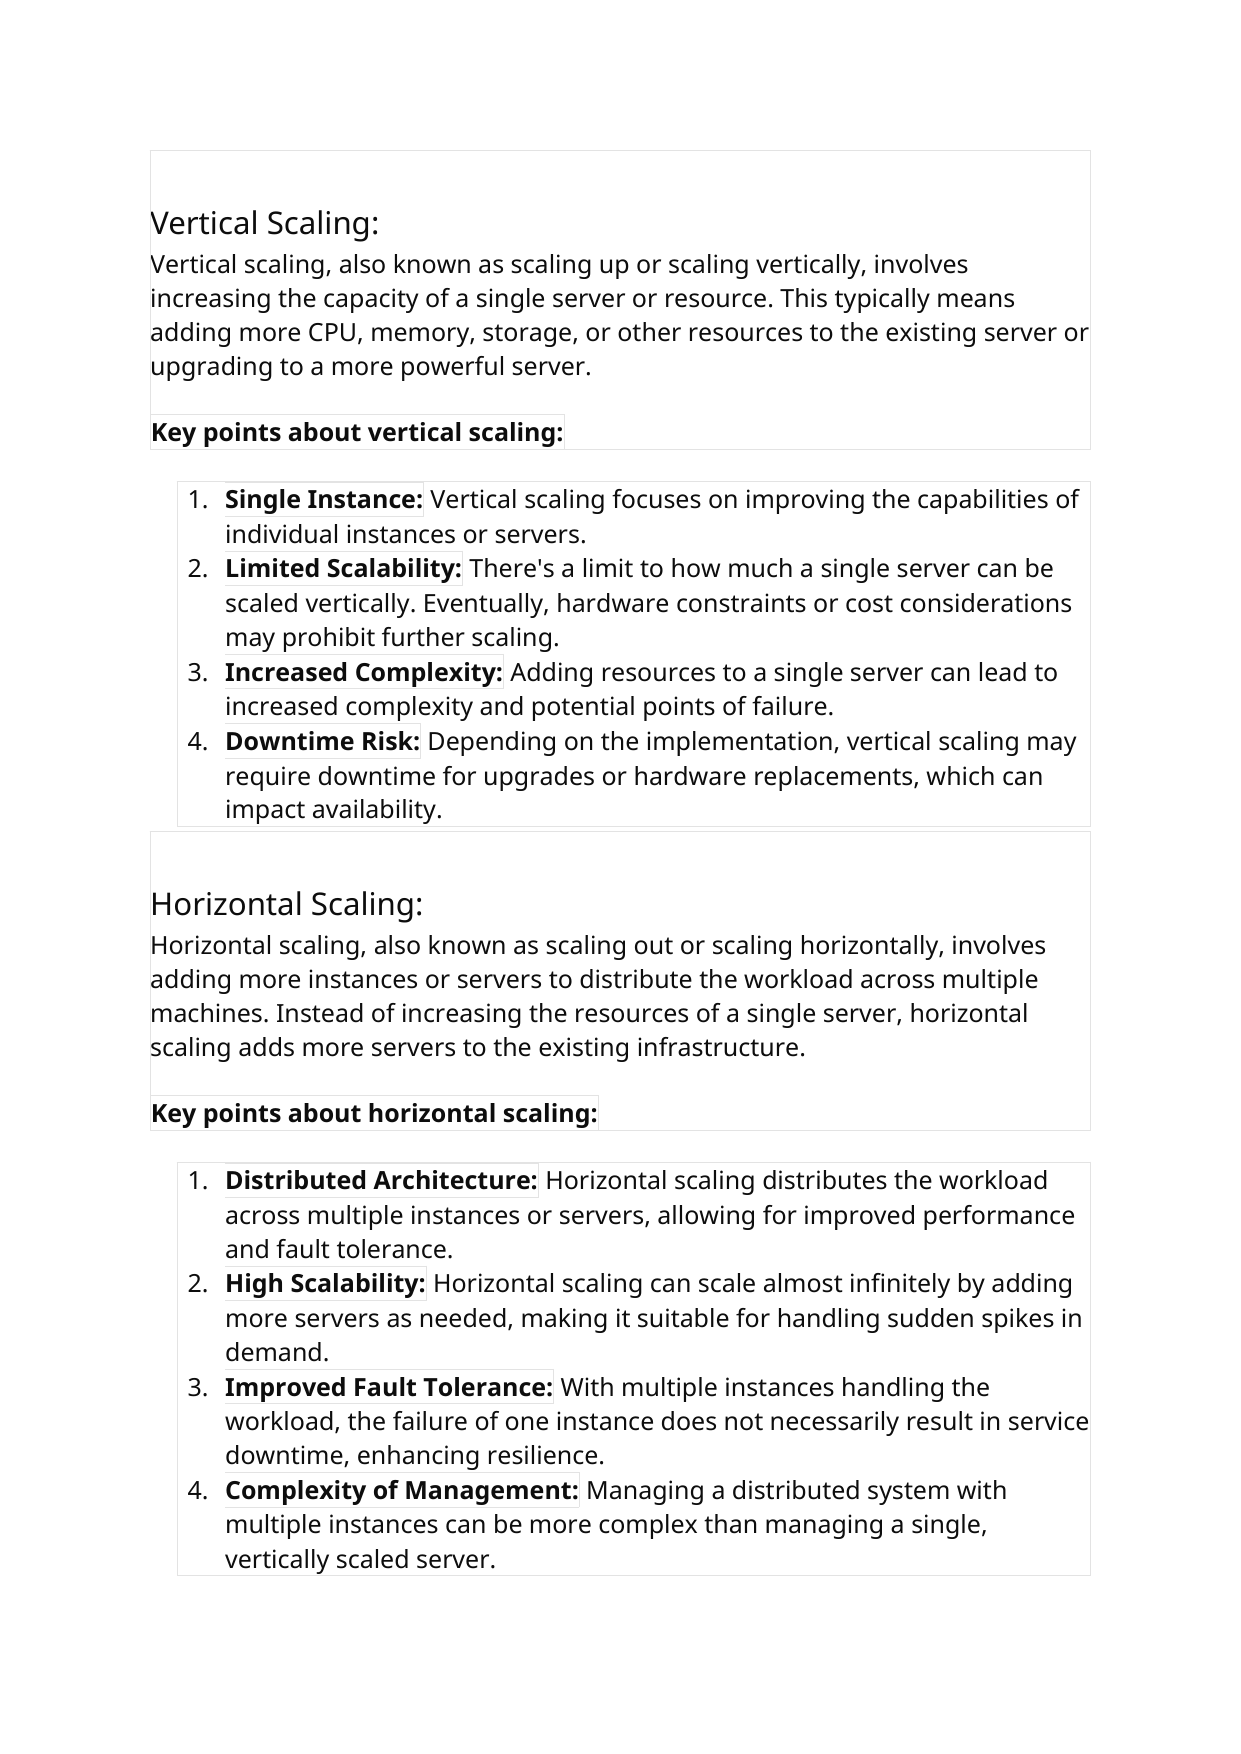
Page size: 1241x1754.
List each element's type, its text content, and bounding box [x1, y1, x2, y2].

subtitle Horizontal Scaling: [151, 881, 1090, 924]
list Increased Complexity: Adding resources to a single server can lead to increased complexity and potential points of failure. [178, 653, 1090, 722]
list Complexity of Management: Managing a distributed system with multiple instances can be more complex than managing a single, vertically scaled server. [178, 1472, 1090, 1575]
subtitle Vertical Scaling: [151, 200, 1090, 243]
list Limited Scalability: There's a limit to how much a single server can be scaled vertically. Eventually, hardware constraints or cost considerations may prohibit further scaling. [178, 550, 1090, 653]
text Key points about vertical scaling: [151, 413, 1090, 449]
list High Scalability: Horizontal scaling can scale almost infinitely by adding more servers as needed, making it suitable for handling sudden spikes in demand. [178, 1265, 1090, 1368]
text Vertical scaling, also known as scaling up or scaling vertically, involves increasing the capacity of a single server or resource. This typically means adding more CPU, memory, storage, or other resources to the existing server or upgrading to a more powerful server. [151, 246, 1090, 383]
list Improved Fault Tolerance: With multiple instances handling the workload, the failure of one instance does not necessarily result in service downtime, enhancing resilience. [178, 1368, 1090, 1472]
list Single Instance: Vertical scaling focuses on improving the capabilities of individual instances or servers. [178, 482, 1090, 550]
text Horizontal scaling, also known as scaling out or scaling horizontally, involves adding more instances or servers to distribute the workload across multiple machines. Instead of increasing the resources of a single server, horizontal scaling adds more servers to the existing infrastructure. [151, 927, 1090, 1064]
list Downtime Risk: Depending on the implementation, vertical scaling may require downtime for upgrades or hardware replacements, which can impact availability. [178, 722, 1090, 826]
text Key points about horizontal scaling: [151, 1094, 1090, 1130]
list Distributed Architecture: Horizontal scaling distributes the workload across multiple instances or servers, allowing for improved performance and fault tolerance. [178, 1163, 1090, 1265]
